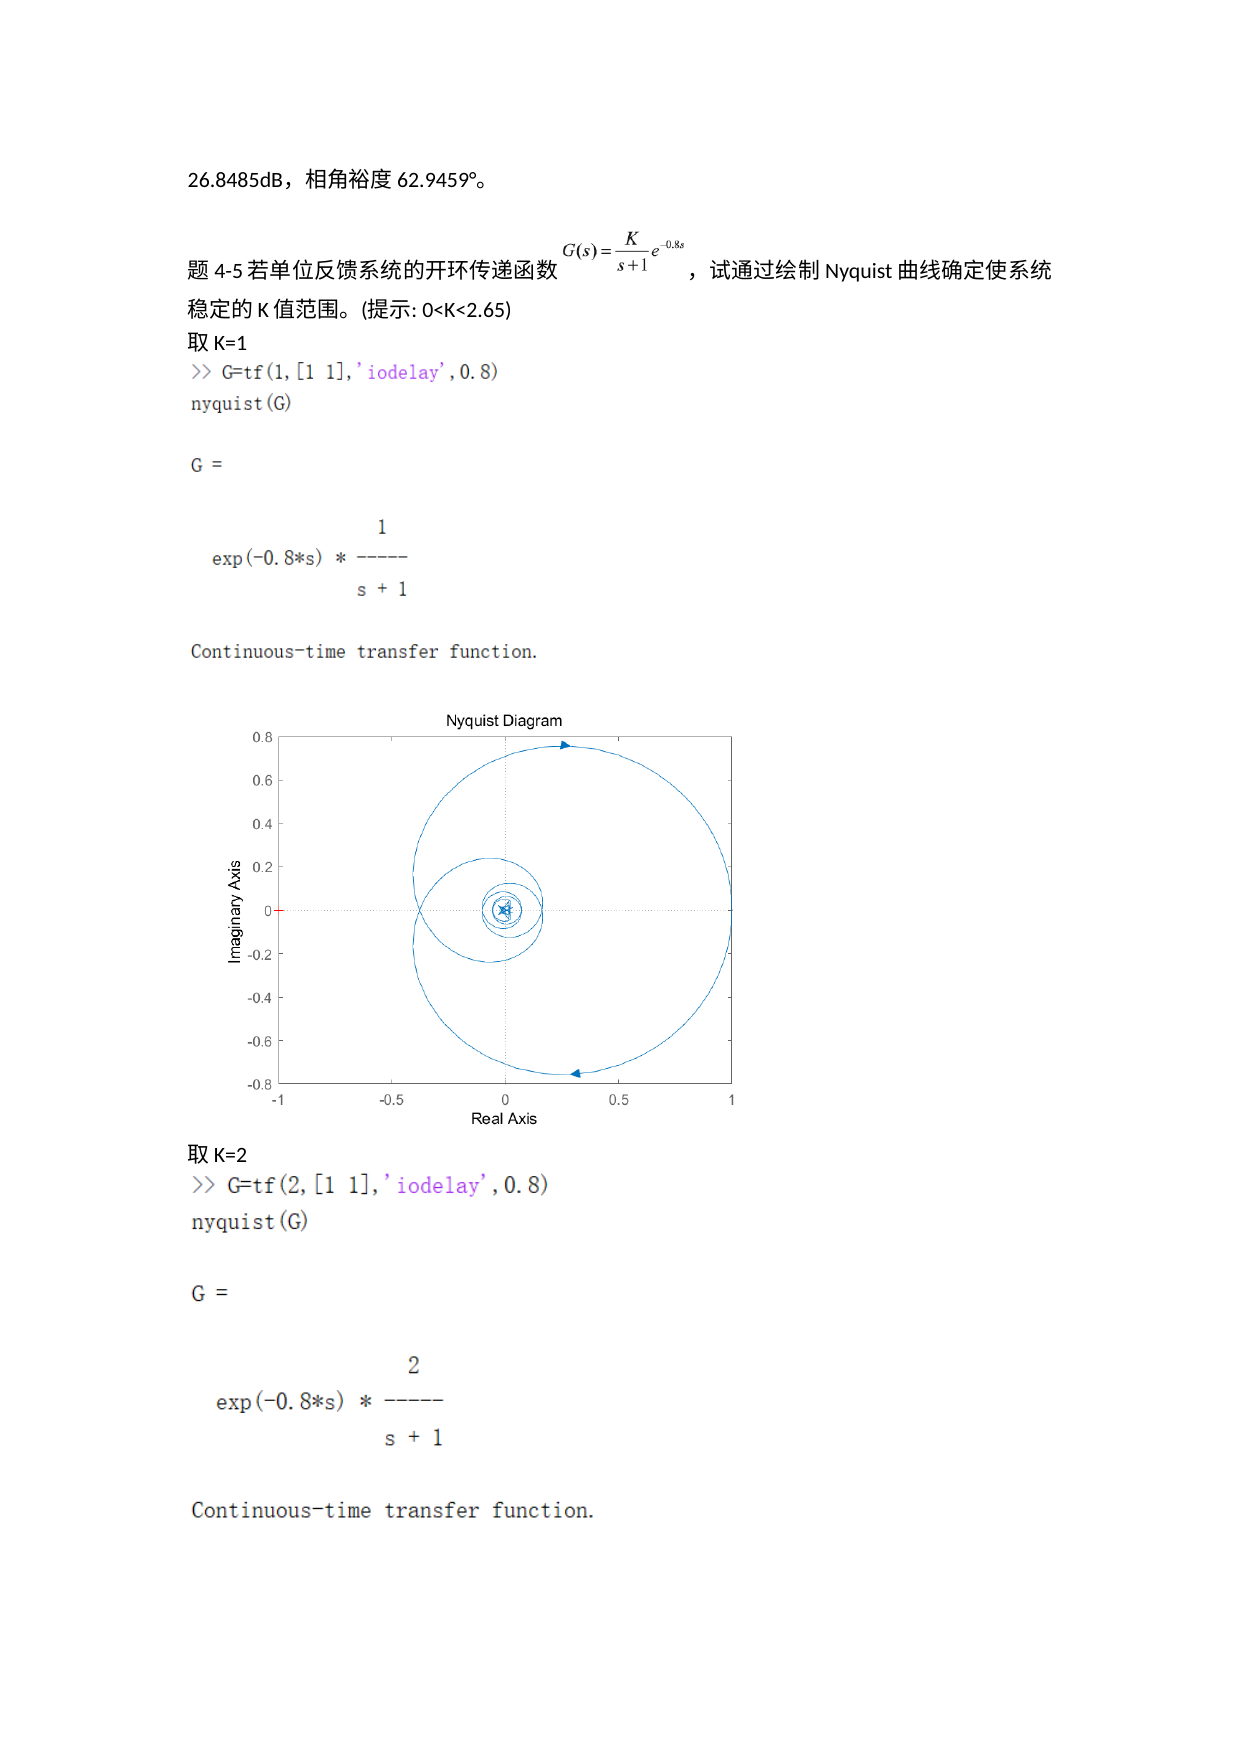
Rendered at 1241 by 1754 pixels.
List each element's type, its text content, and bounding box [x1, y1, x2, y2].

picture [187, 1169, 606, 1526]
picture [559, 227, 688, 279]
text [187, 162, 1053, 194]
text 取K=2 [187, 1137, 1053, 1169]
text 取K=1 [187, 324, 1053, 357]
picture [187, 357, 565, 667]
picture [187, 682, 789, 1133]
text 题4-5若单位反馈系统的开环传递函数，试通过绘制Nyquist曲线确定使系统稳定的K值范围。(提示: 0<K<2.65) [187, 227, 1053, 324]
